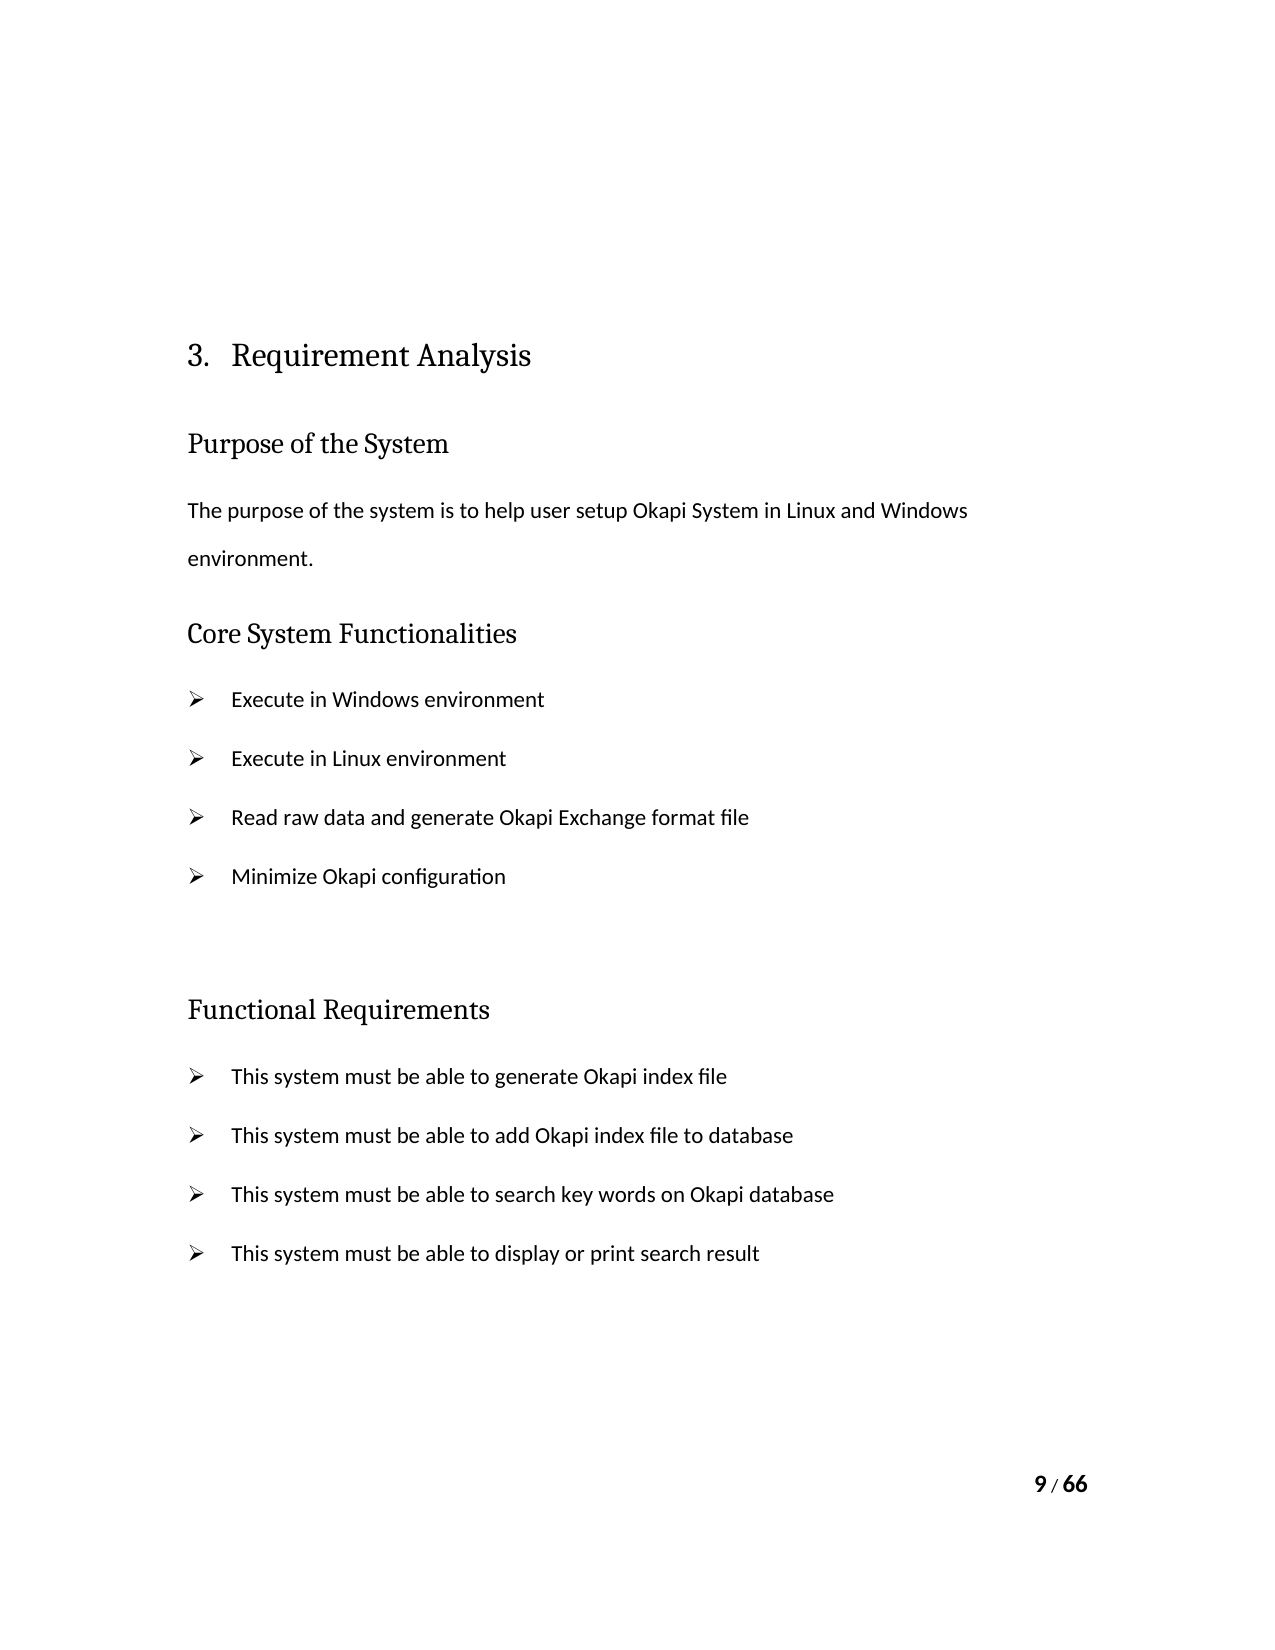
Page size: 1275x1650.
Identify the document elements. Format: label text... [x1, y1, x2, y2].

subtitle Requirement Analysis [187, 323, 1087, 388]
list This system must be able to search key words on Okapi database [187, 1177, 1087, 1210]
list This system must be able to add Okapi index file to database [187, 1118, 1087, 1151]
subtitle Purpose of the System [187, 412, 1087, 477]
subtitle Core System Functionalities [187, 601, 1087, 666]
subtitle Functional Requirements [187, 978, 1087, 1043]
list Minimize Okapi configuration [187, 860, 1087, 892]
text The purpose of the system is to help user setup Okapi System in Linux and Windows environment. [187, 493, 1087, 575]
list This system must be able to display or print search result [187, 1236, 1087, 1269]
list This system must be able to generate Okapi index file [187, 1059, 1087, 1092]
list Execute in Linux environment [187, 742, 1087, 774]
list Read raw data and generate Okapi Exchange format file [187, 801, 1087, 833]
list Execute in Windows environment [187, 683, 1087, 716]
